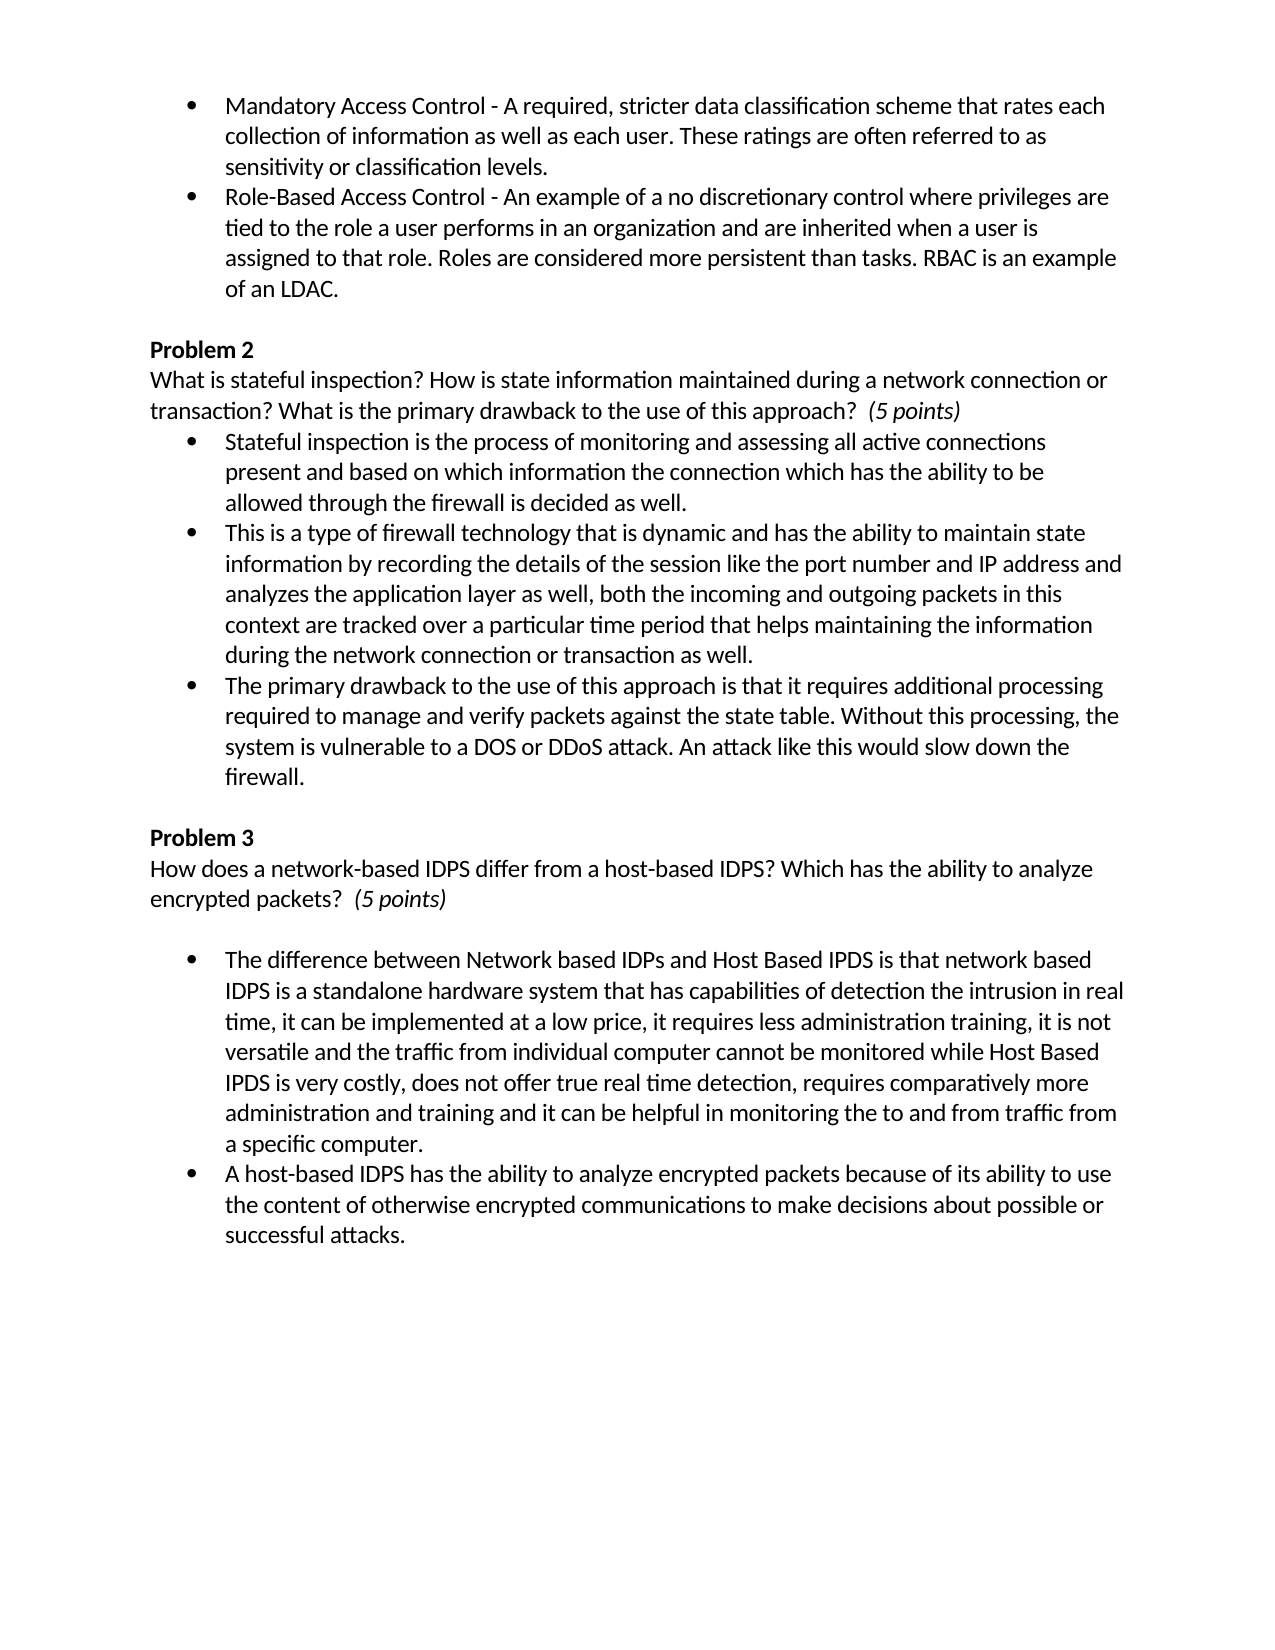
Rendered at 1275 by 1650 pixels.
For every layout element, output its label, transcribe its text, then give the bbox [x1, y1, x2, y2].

list Stateful inspection is the process of monitoring and assessing all active connections present and based on which information the connection which has the ability to be allowed through the firewall is decided as well. [187, 426, 1125, 517]
list This is a type of firewall technology that is dynamic and has the ability to maintain state information by recording the details of the session like the port number and IP address and analyzes the application layer as well, both the incoming and outgoing packets in this context are tracked over a particular time period that helps maintaining the information during the network connection or transaction as well. [187, 517, 1125, 670]
text What is stateful inspection? How is state information maintained during a network connection or transaction? What is the primary drawback to the use of this approach? (5 points) [150, 365, 1125, 426]
list The primary drawback to the use of this approach is that it requires additional processing required to manage and verify packets against the state table. Without this processing, the system is vulnerable to a DOS or DDoS attack. An attack like this would slow down the firewall. [187, 670, 1125, 792]
text Problem 2 [150, 334, 1125, 365]
list The difference between Network based IDPs and Host Based IPDS is that network based IDPS is a standalone hardware system that has capabilities of detection the intrusion in real time, it can be implemented at a low price, it requires less administration training, it is not versatile and the traffic from individual computer cannot be monitored while Host Based IPDS is very costly, does not offer true real time detection, requires comparatively more administration and training and it can be helpful in monitoring the to and from traffic from a specific computer. [187, 944, 1125, 1158]
text How does a network-based IDPS differ from a host-based IDPS? Which has the ability to analyze encrypted packets? (5 points) [150, 853, 1125, 914]
list Role-Based Access Control - An example of a no discretionary control where privileges are tied to the role a user performs in an organization and are inherited when a user is assigned to that role. Roles are considered more persistent than tasks. RBAC is an example of an LDAC. [187, 182, 1125, 304]
list A host-based IDPS has the ability to analyze encrypted packets because of its ability to use the content of otherwise encrypted communications to make decisions about possible or successful attacks. [187, 1158, 1125, 1250]
text Problem 3 [150, 822, 1125, 853]
list Mandatory Access Control - A required, stricter data classification scheme that rates each collection of information as well as each user. These ratings are often referred to as sensitivity or classification levels. [187, 90, 1125, 182]
